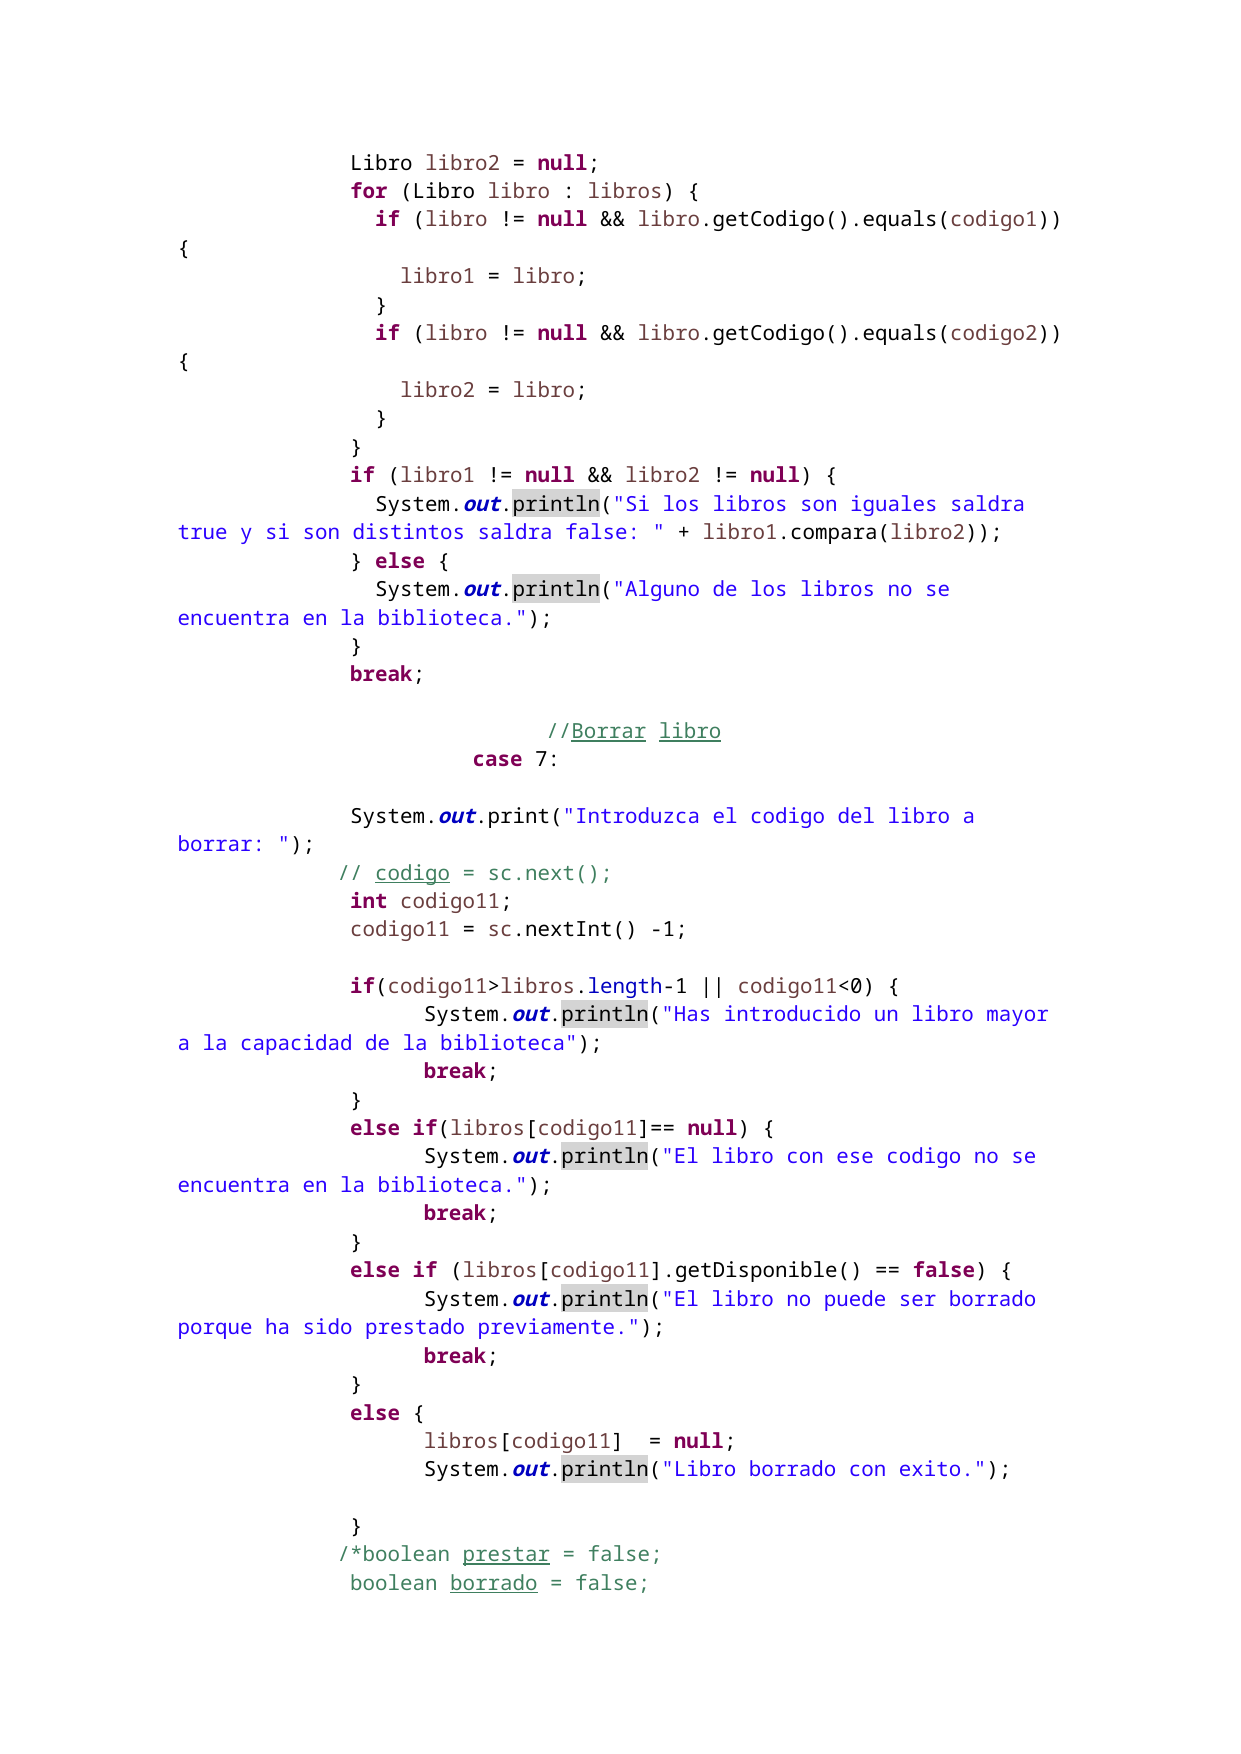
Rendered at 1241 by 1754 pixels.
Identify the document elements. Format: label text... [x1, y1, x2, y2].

text System.out.println("Alguno de los libros no se encuentra en la biblioteca."); [177, 574, 1063, 631]
text Libro libro2 = null; [177, 148, 1063, 176]
text libros[codigo11] = null; [177, 1426, 1063, 1454]
text if (libro1 != null && libro2 != null) { [177, 460, 1063, 489]
text } [177, 403, 1063, 432]
text // codigo = sc.next(); [177, 858, 1063, 886]
text boolean borrado = false; [177, 1568, 1063, 1596]
text if (libro != null && libro.getCodigo().equals(codigo1)) { [177, 204, 1063, 261]
text System.out.print("Introduzca el codigo del libro a borrar: "); [177, 801, 1063, 858]
text break; [177, 1198, 1063, 1227]
text else if (libros[codigo11].getDisponible() == false) { [177, 1255, 1063, 1284]
text int codigo11; [177, 886, 1063, 914]
text /*boolean prestar = false; [177, 1539, 1063, 1568]
text } else { [177, 546, 1063, 574]
text else if(libros[codigo11]== null) { [177, 1113, 1063, 1142]
text libro1 = libro; [177, 261, 1063, 290]
text System.out.println("Libro borrado con exito."); [177, 1454, 1063, 1483]
text } [177, 631, 1063, 659]
text System.out.println("El libro no puede ser borrado porque ha sido prestado previamente."); [177, 1284, 1063, 1341]
text } [177, 1227, 1063, 1255]
text if(codigo11>libros.length-1 || codigo11<0) { [177, 971, 1063, 999]
text } [177, 290, 1063, 318]
text for (Libro libro : libros) { [177, 176, 1063, 204]
text } [177, 1085, 1063, 1113]
text break; [177, 659, 1063, 688]
text libro2 = libro; [177, 375, 1063, 403]
text case 7: [177, 744, 1063, 773]
text System.out.println("El libro con ese codigo no se encuentra en la biblioteca."); [177, 1142, 1063, 1198]
text } [177, 1511, 1063, 1539]
text break; [177, 1056, 1063, 1085]
text codigo11 = sc.nextInt() -1; [177, 914, 1063, 943]
text } [177, 432, 1063, 460]
text else { [177, 1398, 1063, 1426]
text //Borrar libro [177, 716, 1063, 744]
text System.out.println("Has introducido un libro mayor a la capacidad de la biblioteca"); [177, 999, 1063, 1056]
text break; [177, 1341, 1063, 1369]
text if (libro != null && libro.getCodigo().equals(codigo2)) { [177, 318, 1063, 375]
text } [177, 1369, 1063, 1398]
text System.out.println("Si los libros son iguales saldra true y si son distintos saldra false: " + libro1.compara(libro2)); [177, 489, 1063, 546]
